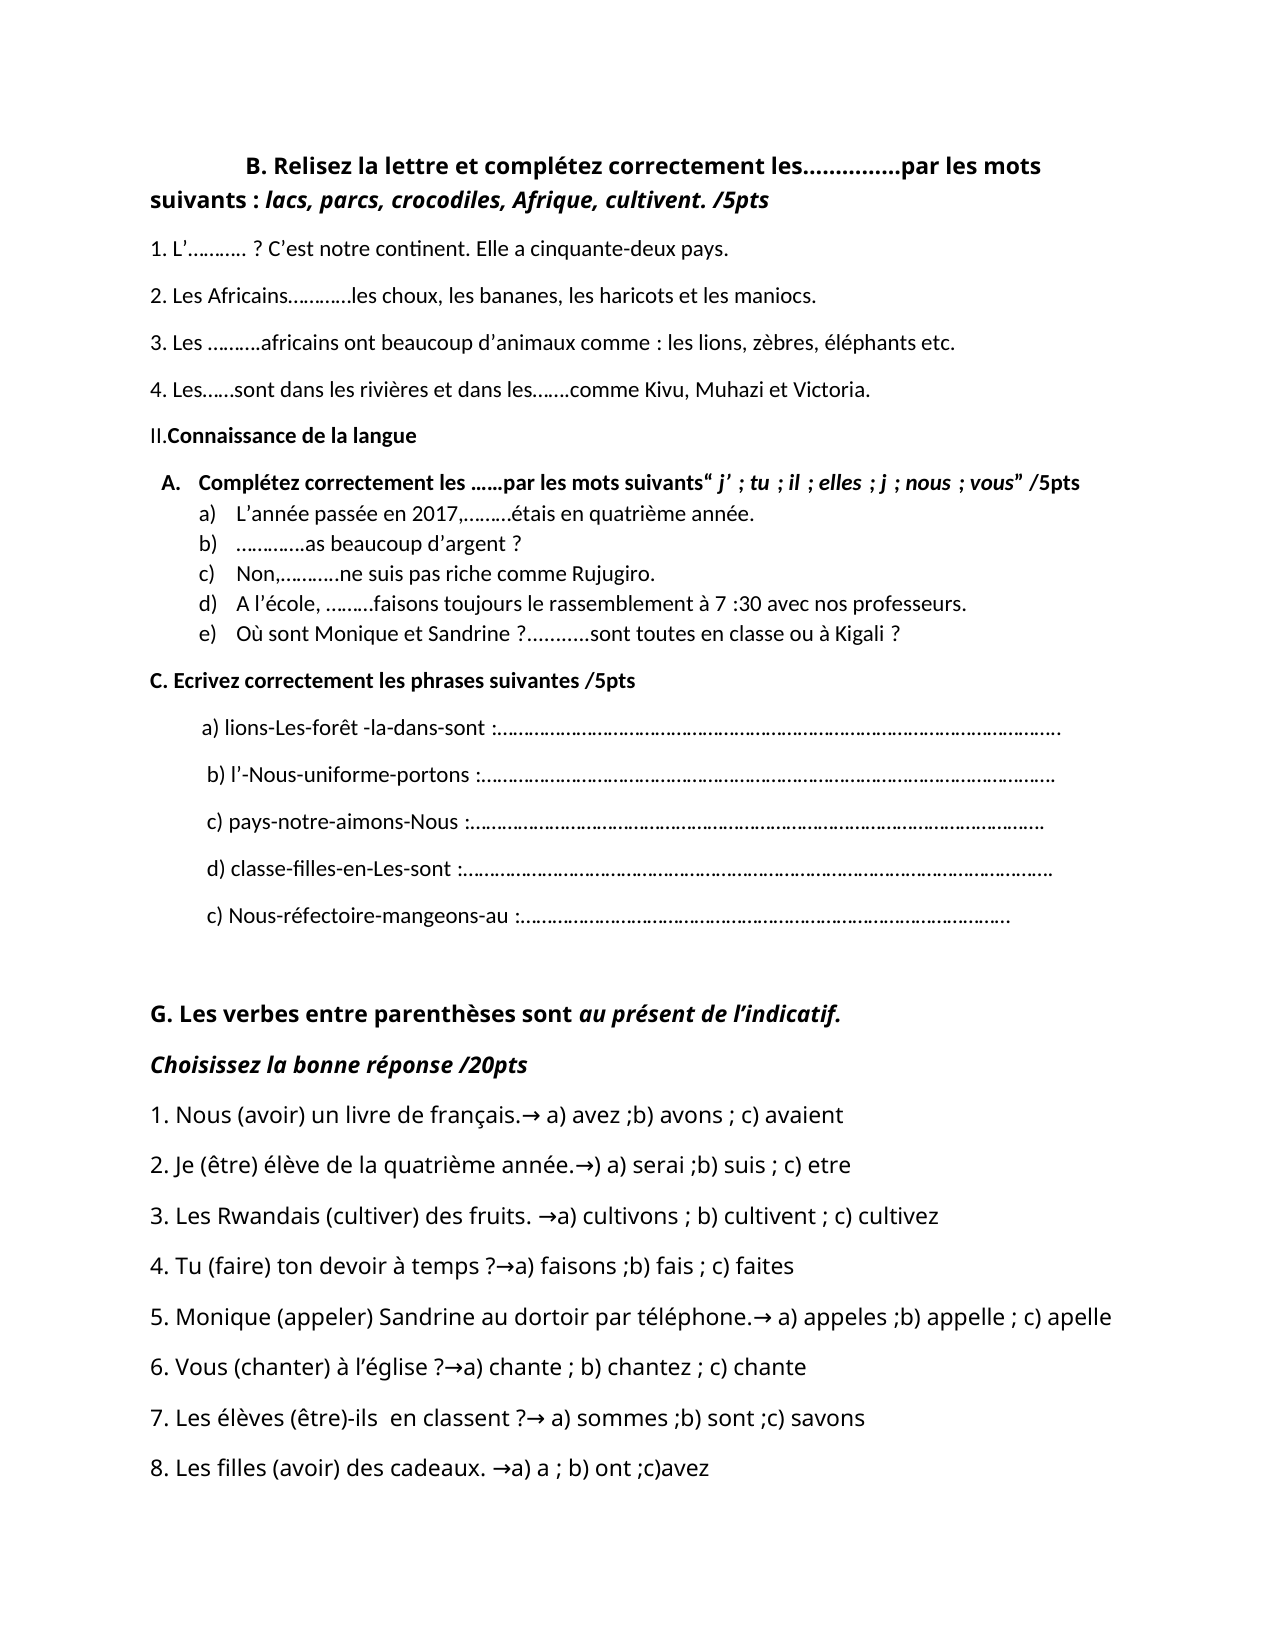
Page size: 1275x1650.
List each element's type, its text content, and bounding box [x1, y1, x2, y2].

text B. Relisez la lettre et complétez correctement les……………par les mots suivants : lacs, parcs, crocodiles, Afrique, cultivent. /5pts [150, 150, 1125, 215]
list L’année passée en 2017,………étais en quatrième année. [198, 499, 1125, 527]
text 6. Vous (chanter) à l’église ?→a) chante ; b) chantez ; c) chante [150, 1351, 1125, 1382]
text 2. Je (être) élève de la quatrième année.→) a) serai ;b) suis ; c) etre [150, 1149, 1125, 1181]
text 3. Les ……….africains ont beaucoup d’animaux comme : les lions, zèbres, éléphants etc. [150, 328, 1125, 356]
text 3. Les Rwandais (cultiver) des fruits. →a) cultivons ; b) cultivent ; c) cultivez [150, 1200, 1125, 1231]
text 8. Les filles (avoir) des cadeaux. →a) a ; b) ont ;c)avez [150, 1452, 1125, 1483]
list Non,………..ne suis pas riche comme Rujugiro. [198, 559, 1125, 587]
text Choisissez la bonne réponse /20pts [150, 1048, 1125, 1080]
text 1. Nous (avoir) un livre de français.→ a) avez ;b) avons ; c) avaient [150, 1099, 1125, 1130]
text 4. Tu (faire) ton devoir à temps ?→a) faisons ;b) fais ; c) faites [150, 1250, 1125, 1281]
text C. Ecrivez correctement les phrases suivantes /5pts [150, 666, 1125, 694]
list ………….as beaucoup d’argent ? [198, 529, 1125, 557]
text 5. Monique (appeler) Sandrine au dortoir par téléphone.→ a) appeles ;b) appelle ; c) apelle [150, 1301, 1125, 1332]
text 1. L’……….. ? C’est notre continent. Elle a cinquante-deux pays. [150, 234, 1125, 262]
text a) lions-Les-forêt -la-dans-sont :…………………………………………………………………………………………….. [150, 713, 1125, 741]
text b) l’-Nous-uniforme-portons :………………………………………………………………………………………………. [150, 760, 1125, 788]
text 4. Les……sont dans les rivières et dans les…….comme Kivu, Muhazi et Victoria. [150, 375, 1125, 403]
text G. Les verbes entre parenthèses sont au présent de l’indicatif. [150, 998, 1125, 1029]
list Complétez correctement les ……par les mots suivants“ j’ ; tu ; il ; elles ; j ; nous ; vous” /5pts [161, 468, 1125, 497]
text 2. Les Africains…………les choux, les bananes, les haricots et les maniocs. [150, 281, 1125, 309]
text d) classe-filles-en-Les-sont :…………………………………………………………………………………………………. [150, 854, 1125, 882]
text c) pays-notre-aimons-Nous :………………………………………………………………………………………………. [150, 807, 1125, 835]
list Où sont Monique et Sandrine ?...........sont toutes en classe ou à Kigali ? [198, 619, 1125, 648]
text 7. Les élèves (être)-ils en classent ?→ a) sommes ;b) sont ;c) savons [150, 1401, 1125, 1433]
text II.Connaissance de la langue [150, 422, 1125, 450]
text c) Nous-réfectoire-mangeons-au :………………………………………………………………………………… [150, 901, 1125, 929]
list A l’école, ………faisons toujours le rassemblement à 7 :30 avec nos professeurs. [198, 589, 1125, 617]
